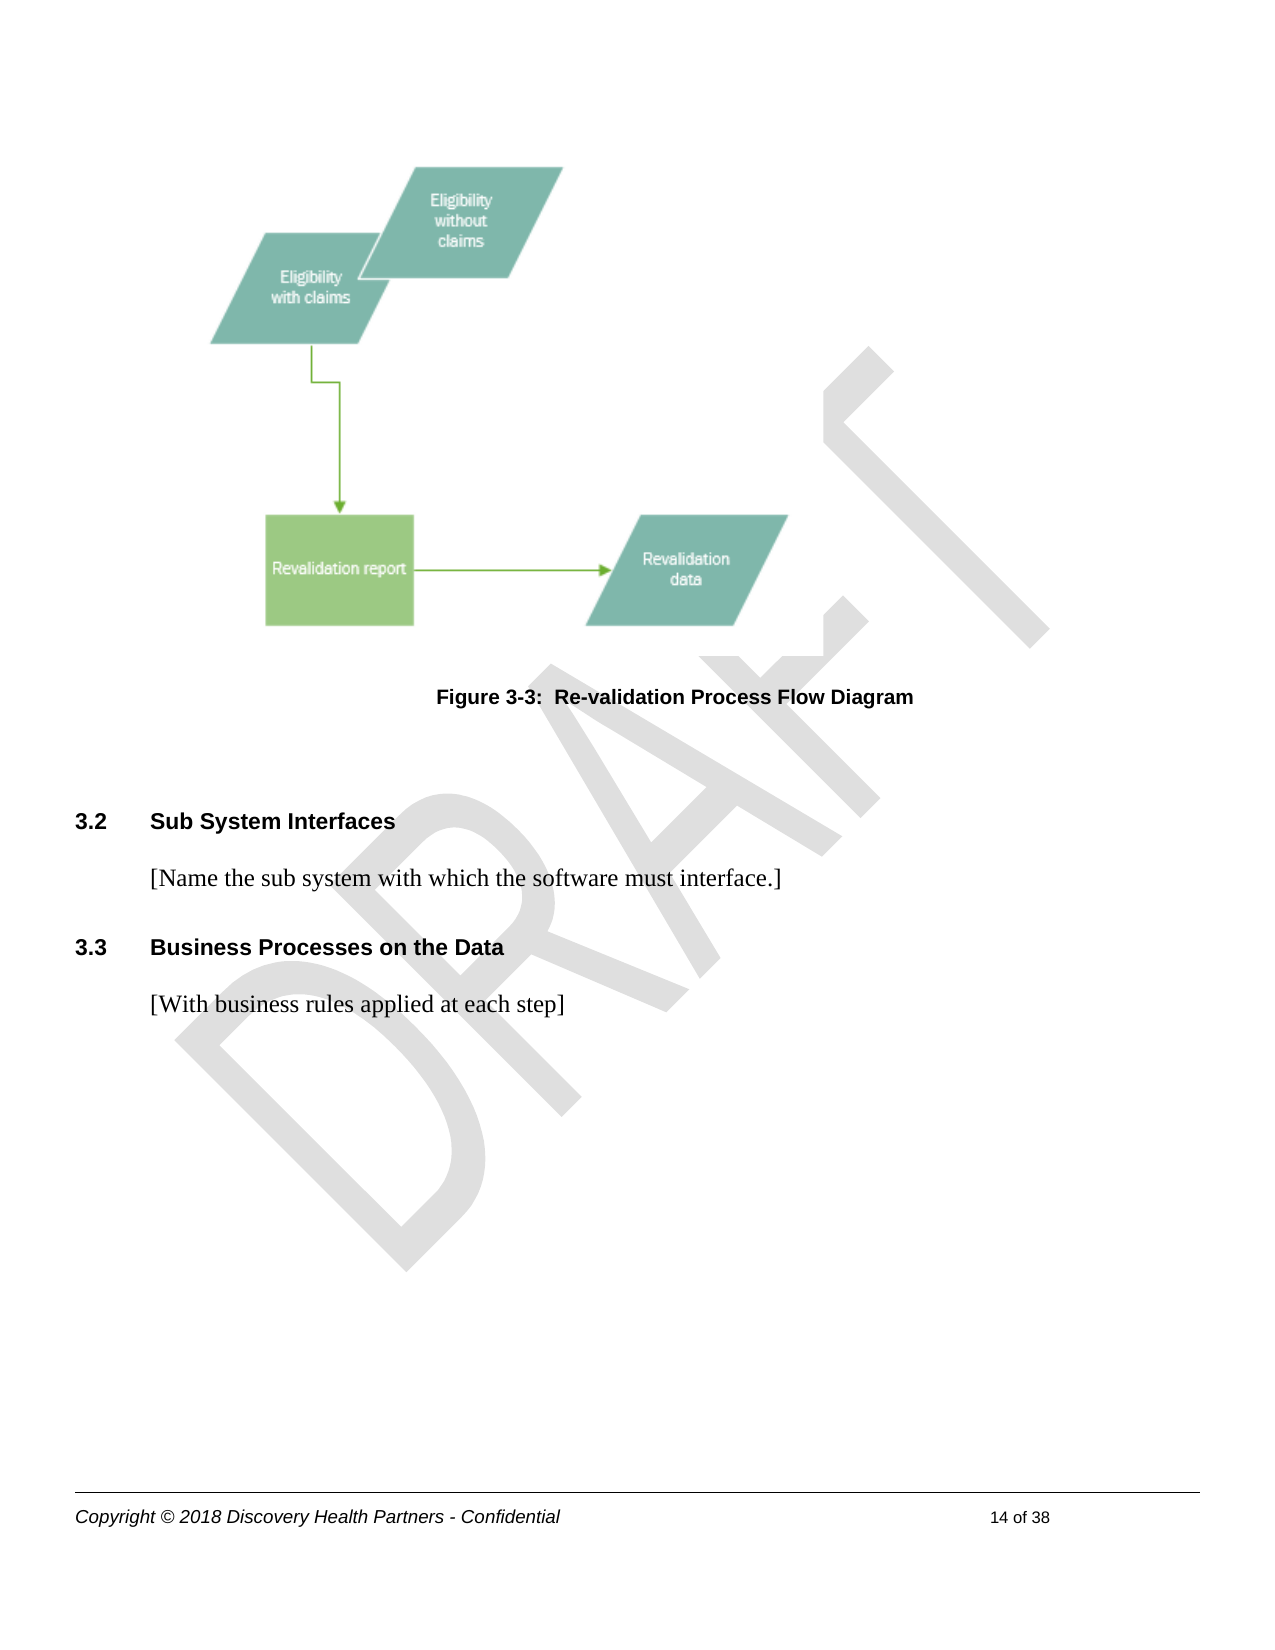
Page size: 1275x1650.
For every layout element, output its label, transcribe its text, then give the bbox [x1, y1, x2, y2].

text [Name the sub system with which the software must interface.] [150, 863, 1200, 892]
subtitle Business Processes on the Data [75, 933, 1200, 960]
subtitle Sub System Interfaces [75, 808, 1200, 834]
picture [150, 125, 824, 656]
text Figure 3-3: Re-validation Process Flow Diagram [150, 685, 1200, 709]
text [With business rules applied at each step] [150, 989, 1200, 1017]
